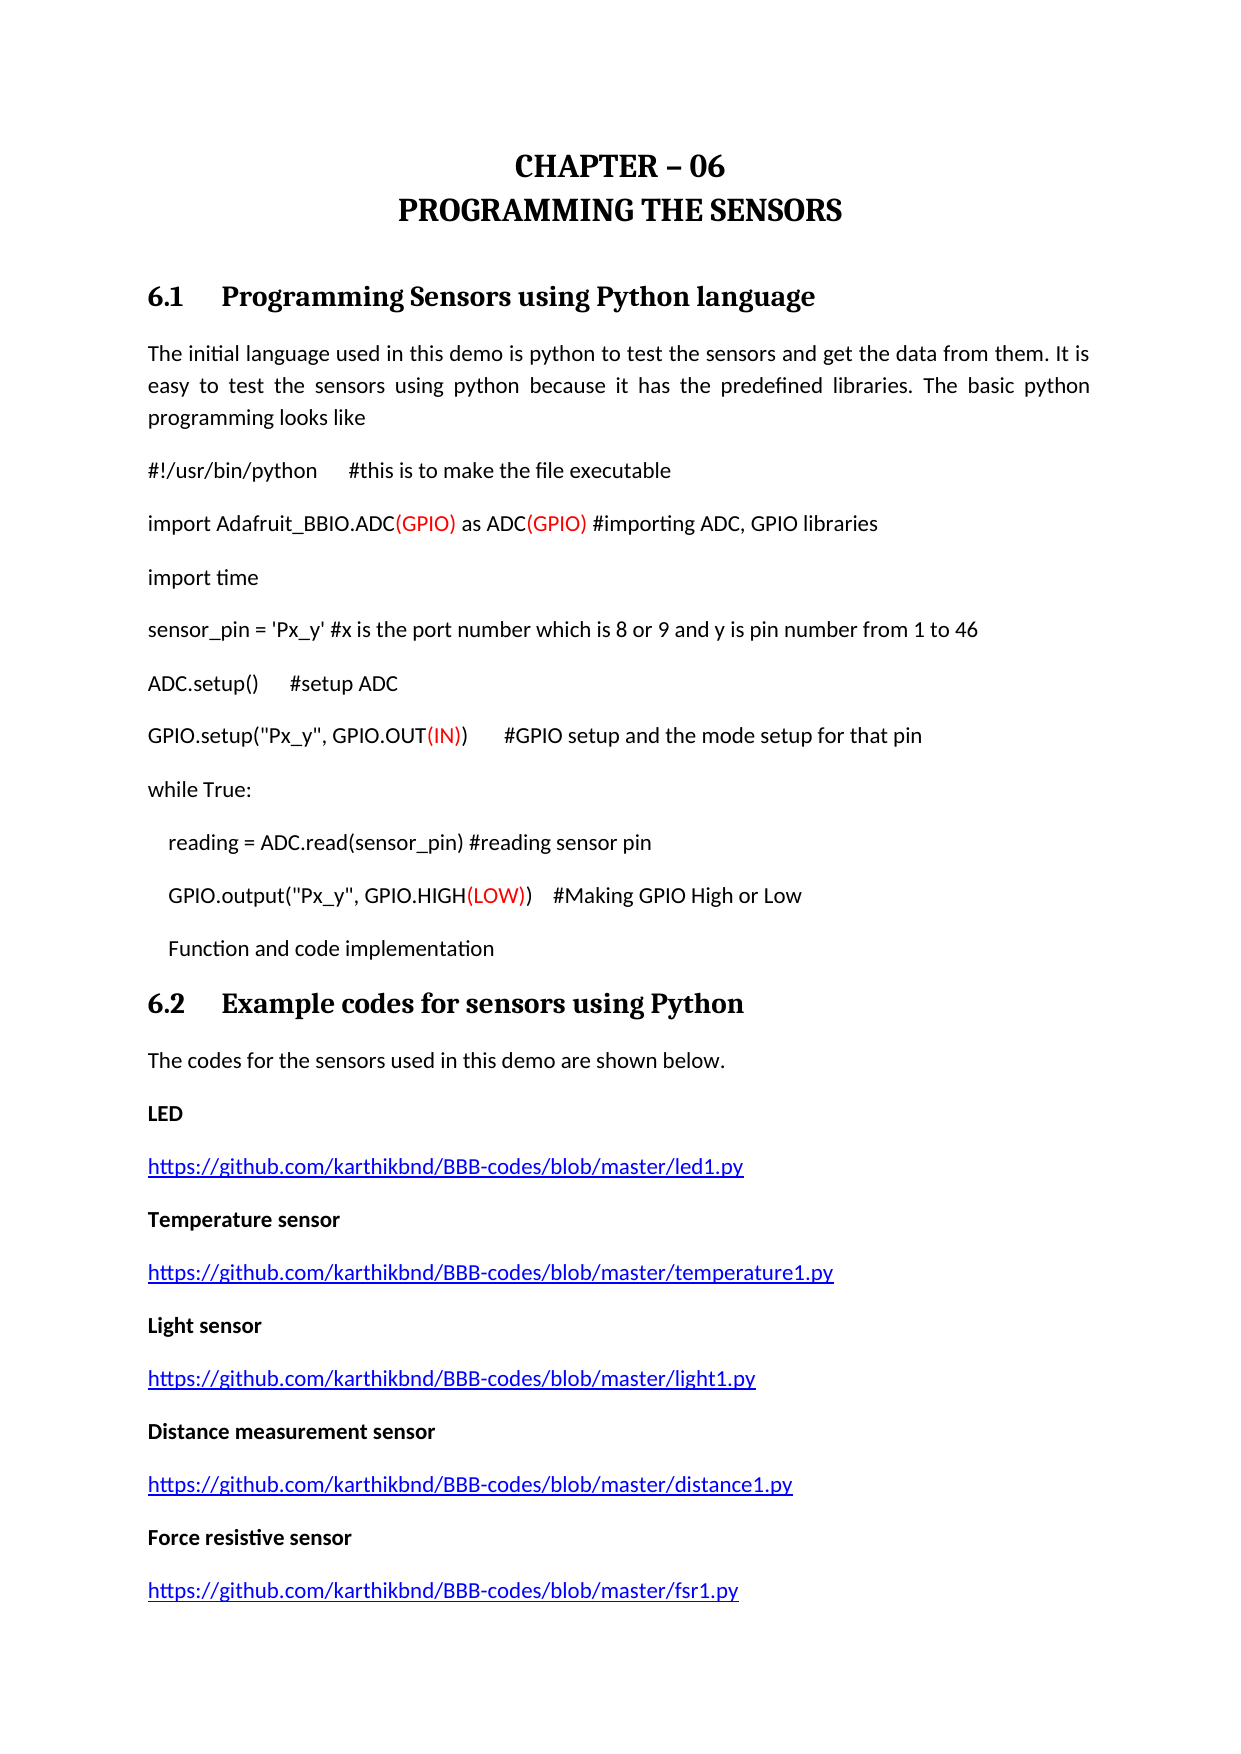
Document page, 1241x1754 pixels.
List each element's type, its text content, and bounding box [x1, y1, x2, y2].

text 6.1 Programming Sensors using Python language [148, 280, 1093, 313]
text https://github.com/karthikbnd/BBB-codes/blob/master/fsr1.py [148, 1576, 1093, 1604]
text The initial language used in this demo is python to test the sensors and get the data from them. It is easy to test the sensors using python because it has the predefined libraries. The basic python programming looks like [148, 339, 1093, 432]
text import time [148, 563, 1093, 591]
text sensor_pin = 'Px_y' #x is the port number which is 8 or 9 and y is pin number from 1 to 46 [148, 616, 1093, 644]
text Temperature sensor [148, 1205, 1093, 1233]
text The codes for the sensors used in this demo are shown below. [148, 1046, 1093, 1074]
text Distance measurement sensor [148, 1417, 1093, 1445]
text GPIO.setup("Px_y", GPIO.OUT(IN)) #GPIO setup and the mode setup for that pin [148, 722, 1093, 750]
text https://github.com/karthikbnd/BBB-codes/blob/master/light1.py [148, 1364, 1093, 1392]
text #!/usr/bin/python #this is to make the file executable [148, 457, 1093, 484]
text Light sensor [148, 1311, 1093, 1339]
text reading = ADC.read(sensor_pin) #reading sensor pin [148, 828, 1093, 856]
text https://github.com/karthikbnd/BBB-codes/blob/master/led1.py [148, 1152, 1093, 1180]
text ADC.setup() #setup ADC [148, 669, 1093, 697]
text Force resistive sensor [148, 1523, 1093, 1551]
text GPIO.output("Px_y", GPIO.HIGH(LOW)) #Making GPIO High or Low [148, 881, 1093, 909]
text LED [148, 1099, 1093, 1127]
text https://github.com/karthikbnd/BBB-codes/blob/master/temperature1.py [148, 1258, 1093, 1286]
text while True: [148, 775, 1093, 803]
text 6.2 Example codes for sensors using Python [148, 987, 1093, 1020]
text PROGRAMMING THE SENSORS [148, 192, 1093, 230]
text Function and code implementation [148, 934, 1093, 962]
text CHAPTER – 06 [148, 148, 1093, 186]
text https://github.com/karthikbnd/BBB-codes/blob/master/distance1.py [148, 1470, 1093, 1498]
text import Adafruit_BBIO.ADC(GPIO) as ADC(GPIO) #importing ADC, GPIO libraries [148, 509, 1093, 538]
